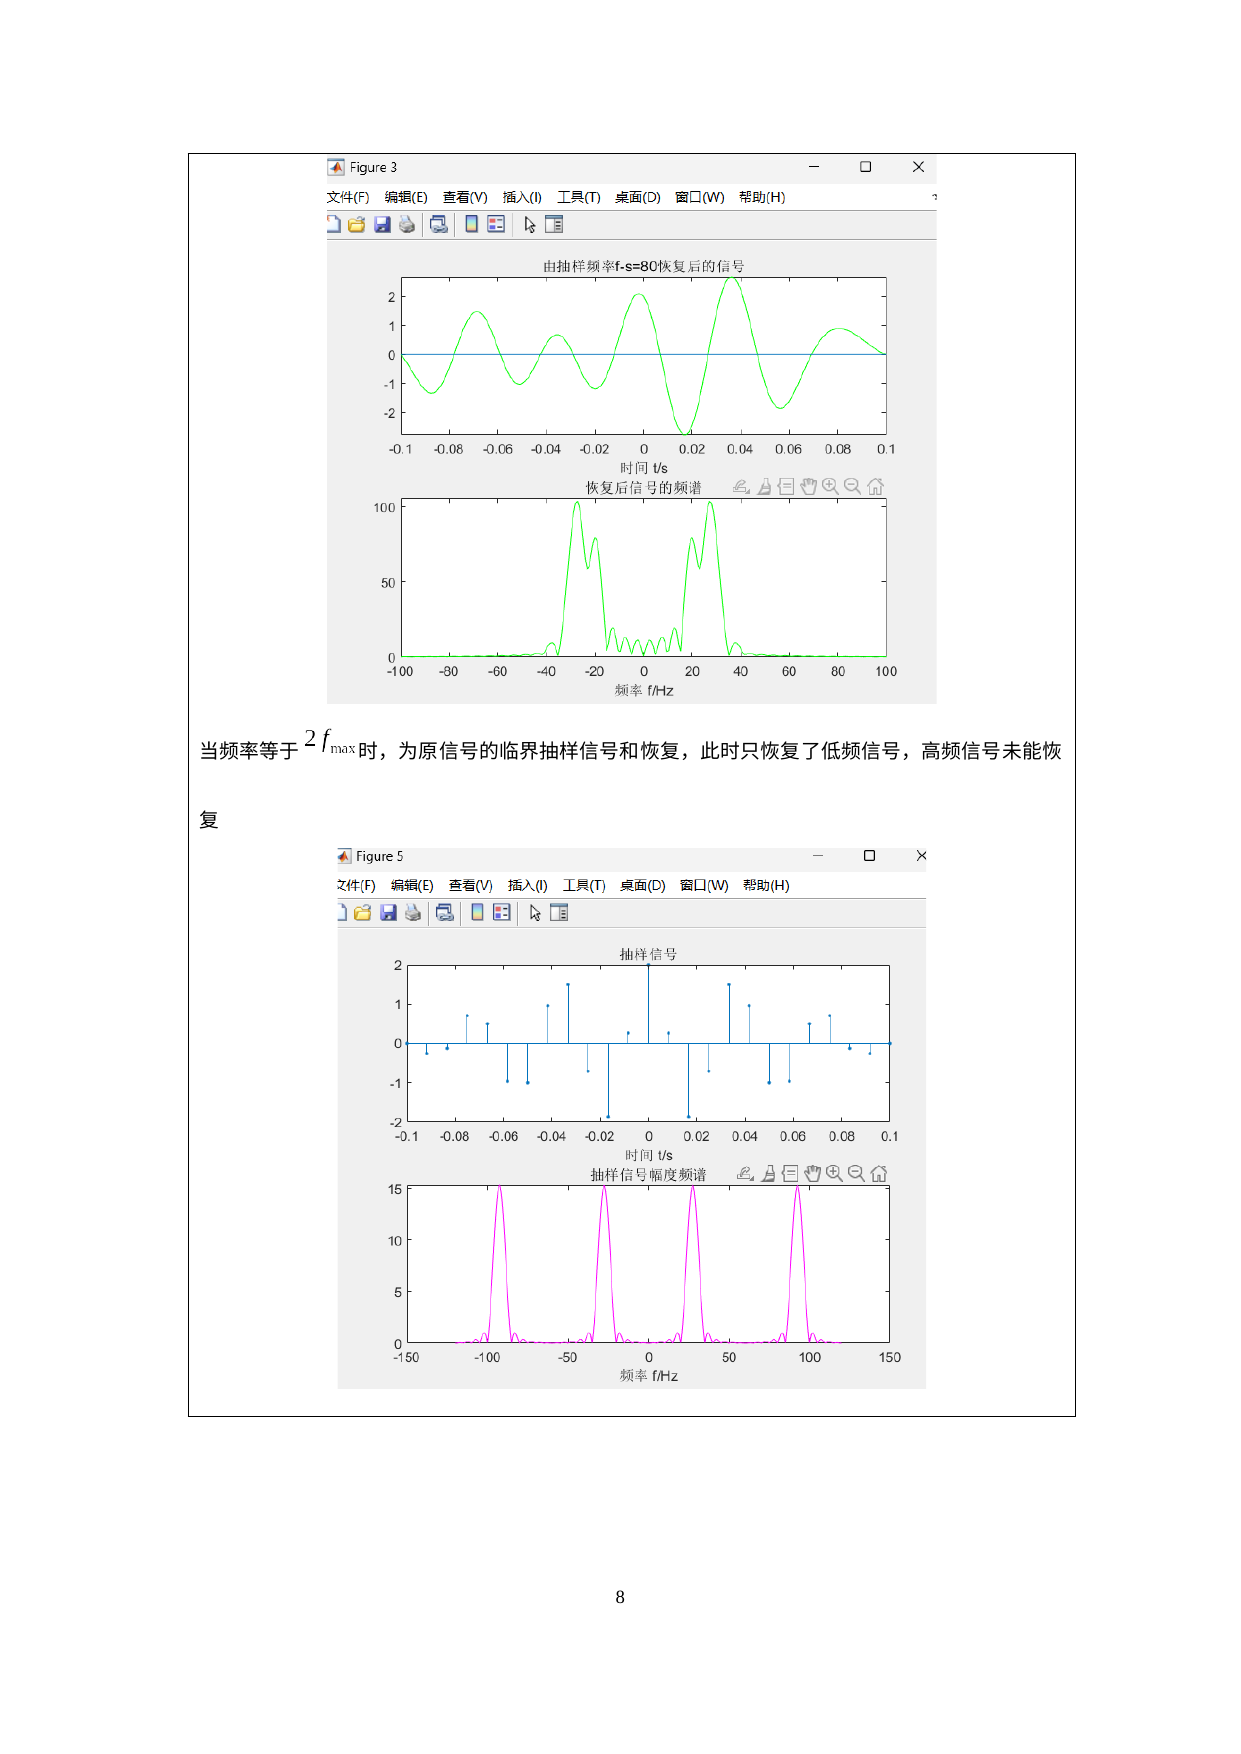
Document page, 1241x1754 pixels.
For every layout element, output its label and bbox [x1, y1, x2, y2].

picture [337, 848, 927, 1389]
picture [327, 154, 937, 704]
table_cell [189, 154, 1075, 1416]
